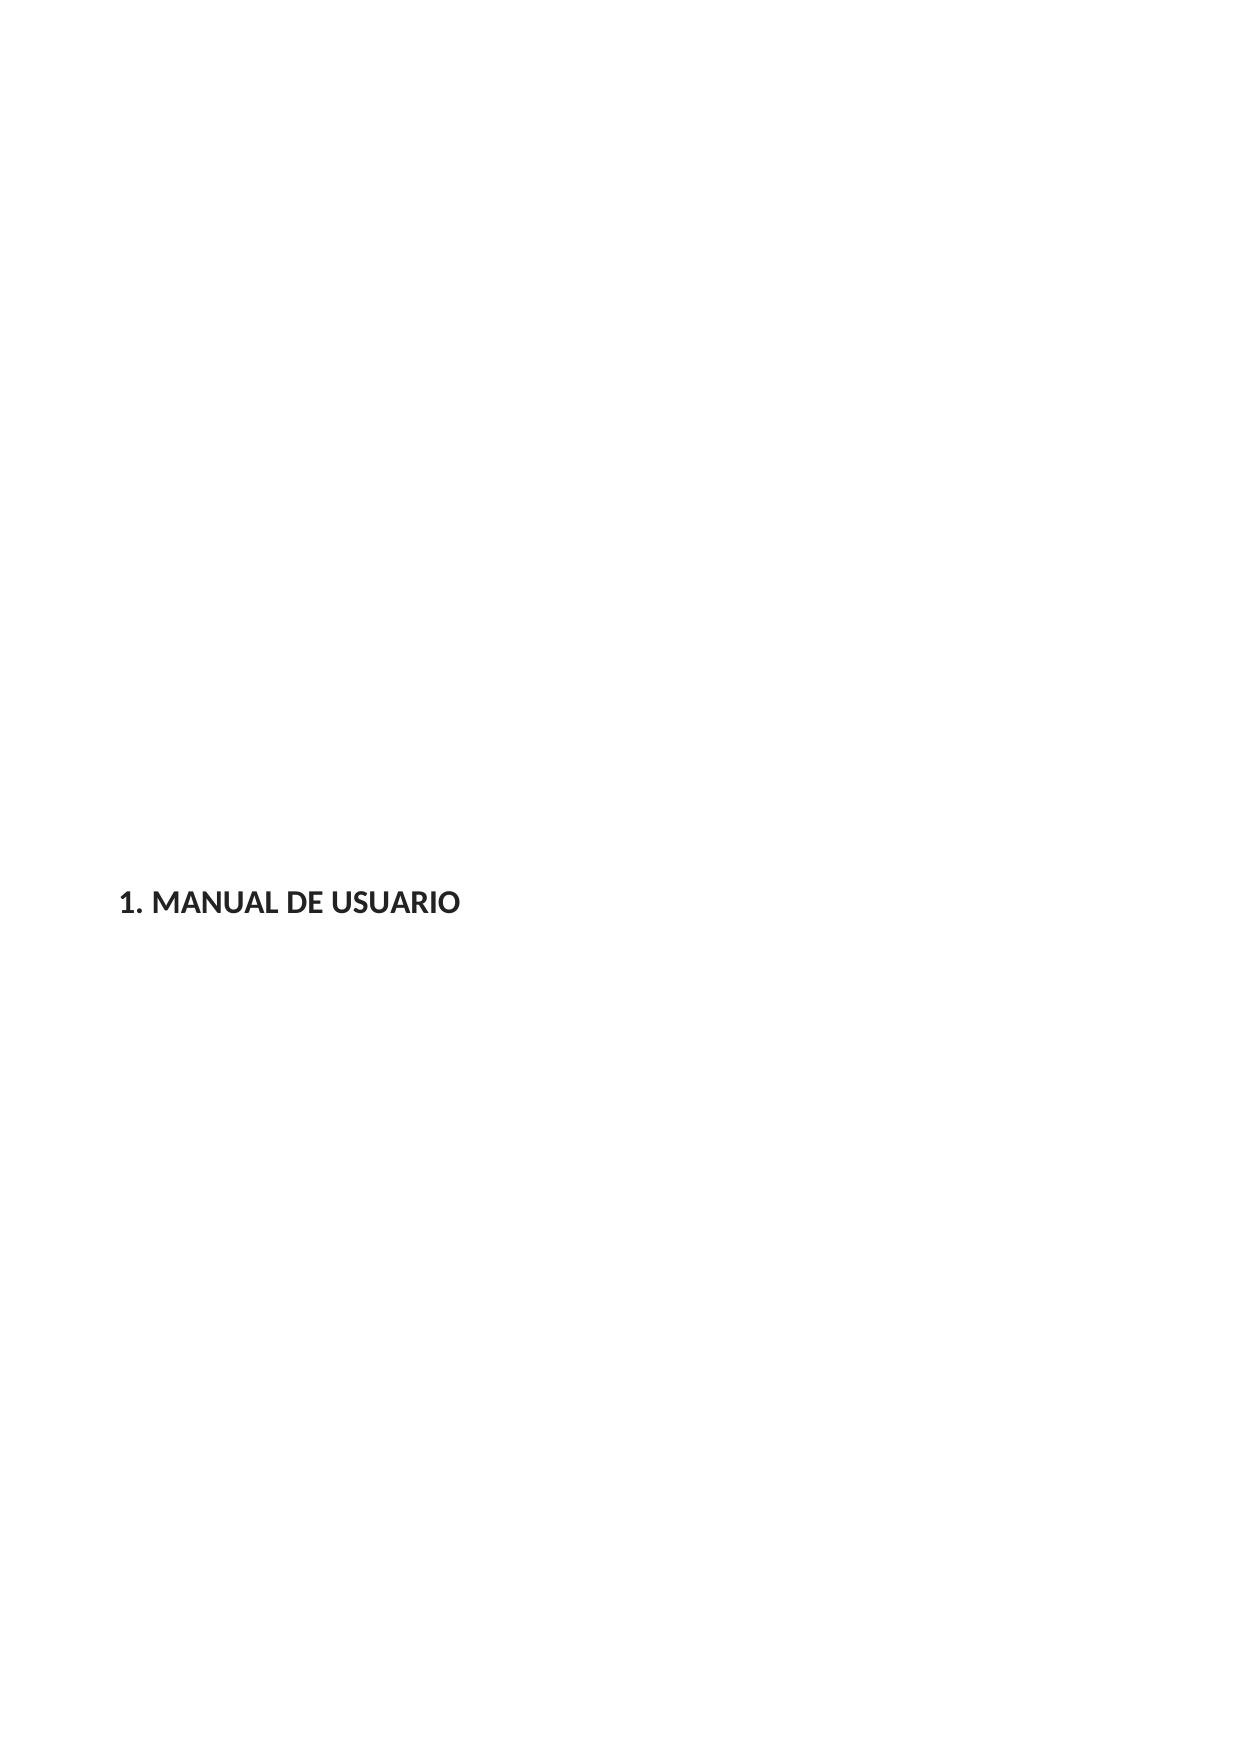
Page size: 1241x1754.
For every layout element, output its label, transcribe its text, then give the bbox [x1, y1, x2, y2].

text 1. MANUAL DE USUARIO [118, 881, 1122, 922]
